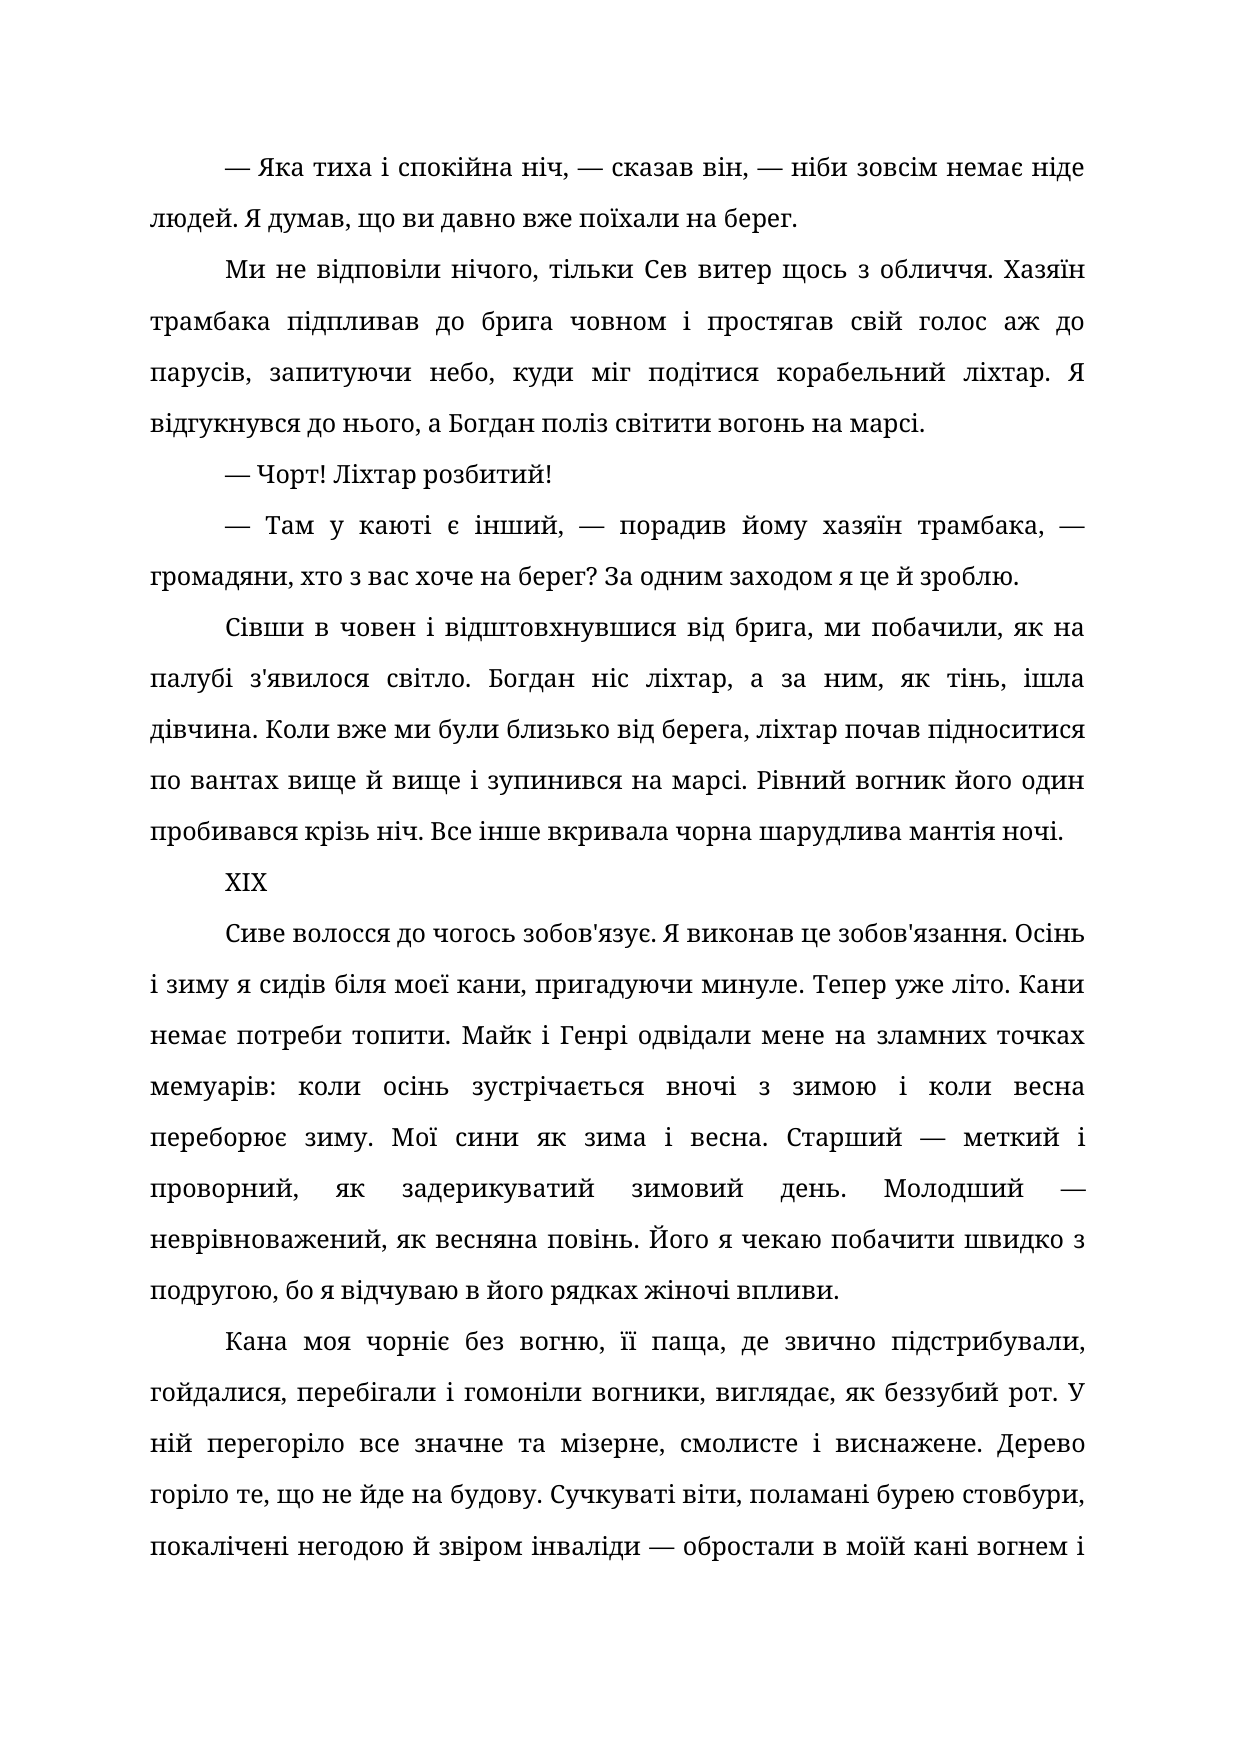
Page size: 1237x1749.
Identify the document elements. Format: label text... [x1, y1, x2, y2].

text — Чорт! Ліхтар розбитий! [150, 456, 1086, 490]
text Ми не відповіли нічого, тільки Сев витер щось з обличчя. Хазяїн трамбака підпливав до брига човном і простягав свій голос аж до парусів, запитуючи небо, куди міг подітися корабельний ліхтар. Я відгукнувся до нього, а Богдан поліз світити вогонь на марсі. [150, 252, 1086, 439]
text Сиве волосся до чогось зобов'язує. Я виконав це зобов'язання. Осінь і зиму я сидів біля моєї кани, пригадуючи минуле. Тепер уже літо. Кани немає потреби топити. Майк і Генрі одвідали мене на зламних точках мемуарів: коли осінь зустрічається вночі з зимою і коли весна переборює зиму. Мої сини як зима і весна. Старший — меткий і проворний, як задерикуватий зимовий день. Молодший — неврівноважений, як весняна повінь. Його я чекаю побачити швидко з подругою, бо я відчуваю в його рядках жіночі впливи. [150, 916, 1086, 1307]
text — Там у каюті є інший, — порадив йому хазяїн трамбака, — громадяни, хто з вас хоче на берег? За одним заходом я це й зроблю. [150, 507, 1086, 592]
text Сівши в човен і відштовхнувшися від брига, ми побачили, як на палубі з'явилося світло. Богдан ніс ліхтар, а за ним, як тінь, ішла дівчина. Коли вже ми були близько від берега, ліхтар почав підноситися по вантах вище й вище і зупинився на марсі. Рівний вогник його один пробивався крізь ніч. Все інше вкривала чорна шарудлива мантія ночі. [150, 609, 1086, 848]
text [150, 1324, 1086, 1562]
text XIX [150, 864, 1086, 899]
text — Яка тиха і спокійна ніч, — сказав він, — ніби зовсім немає ніде людей. Я думав, що ви давно вже поїхали на берег. [150, 150, 1086, 235]
